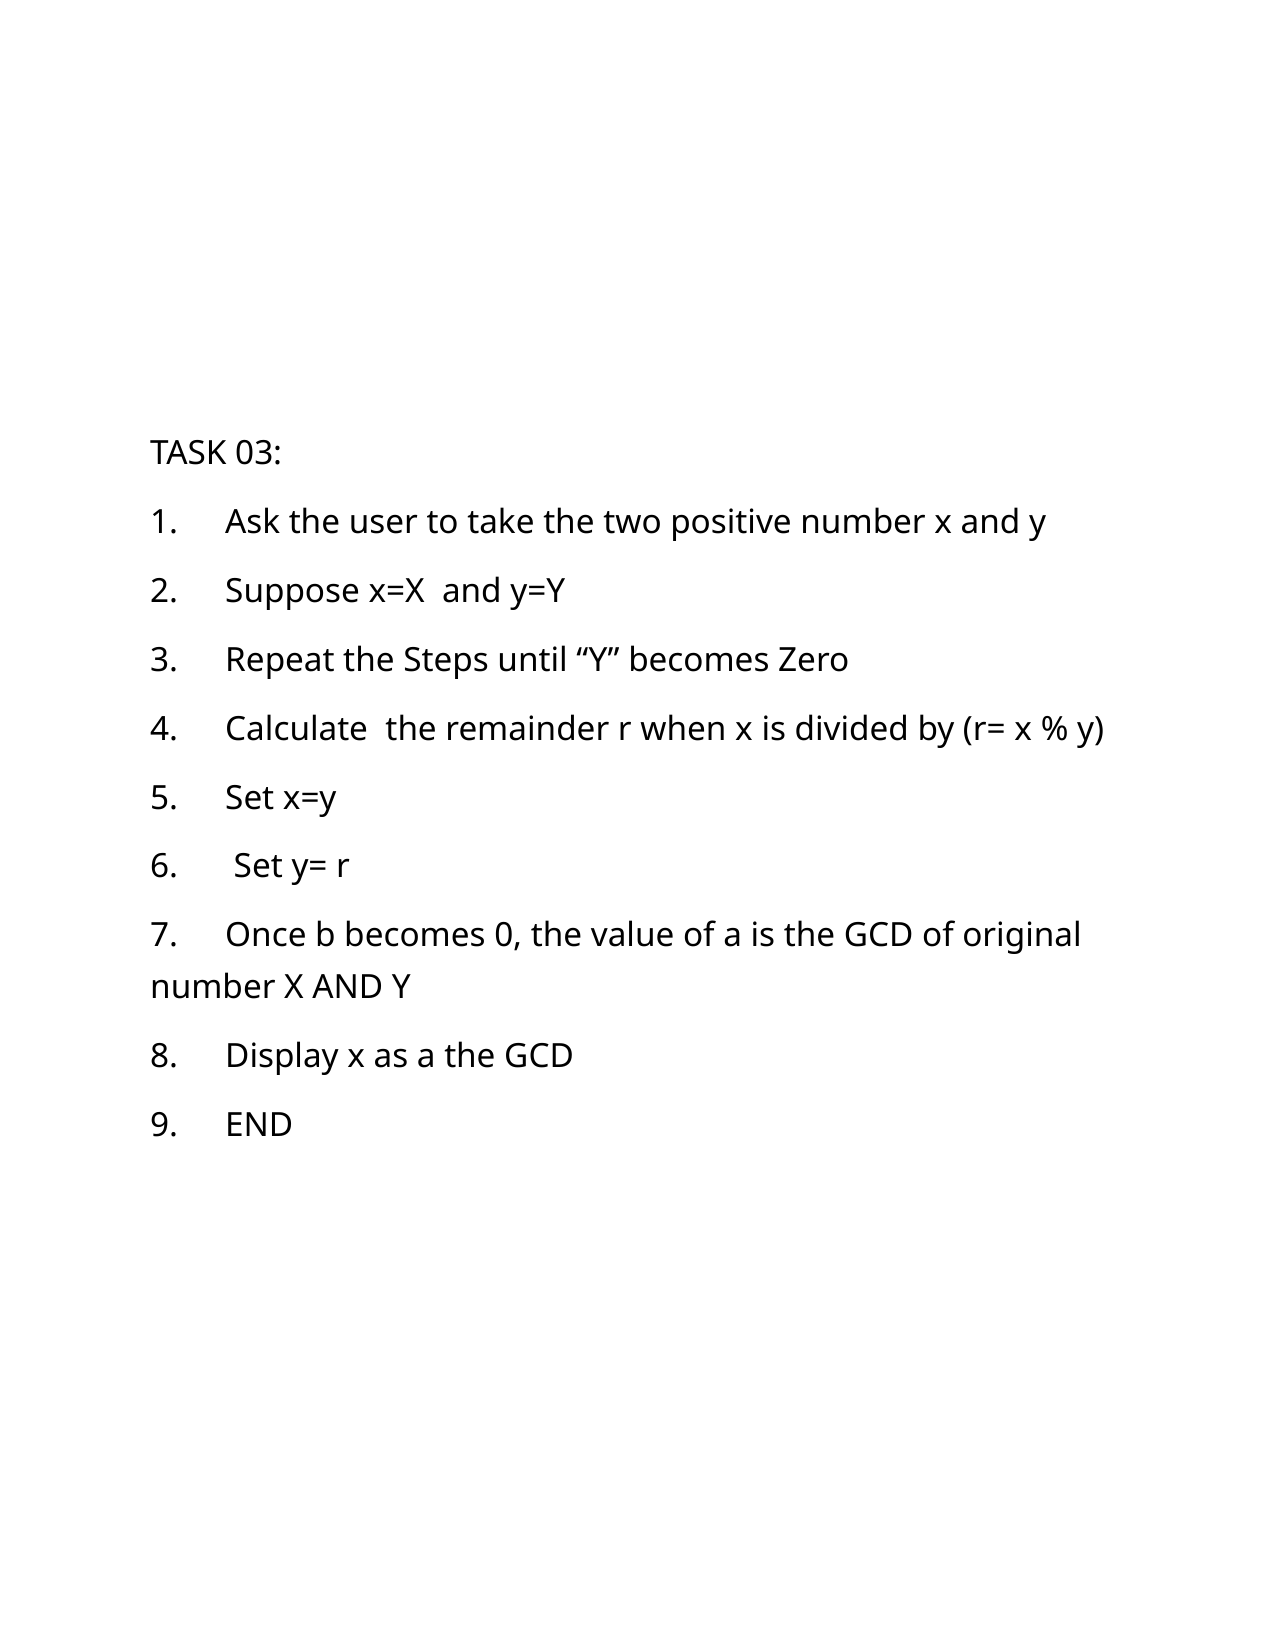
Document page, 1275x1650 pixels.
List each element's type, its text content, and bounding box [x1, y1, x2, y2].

text 6. Set y= r [150, 842, 1125, 888]
text 1. Ask the user to take the two positive number x and y [150, 498, 1125, 543]
text 8. Display x as a the GCD [150, 1032, 1125, 1078]
text 5. Set x=y [150, 773, 1125, 819]
text 2. Suppose x=X and y=Y [150, 567, 1125, 612]
text 4. Calculate the remainder r when x is divided by (r= x % y) [150, 704, 1125, 750]
text TASK 03: [150, 429, 1125, 474]
text 7. Once b becomes 0, the value of a is the GCD of original number X AND Y [150, 911, 1125, 1009]
text 9. END [150, 1101, 1125, 1146]
text 3. Repeat the Steps until “Y” becomes Zero [150, 636, 1125, 681]
